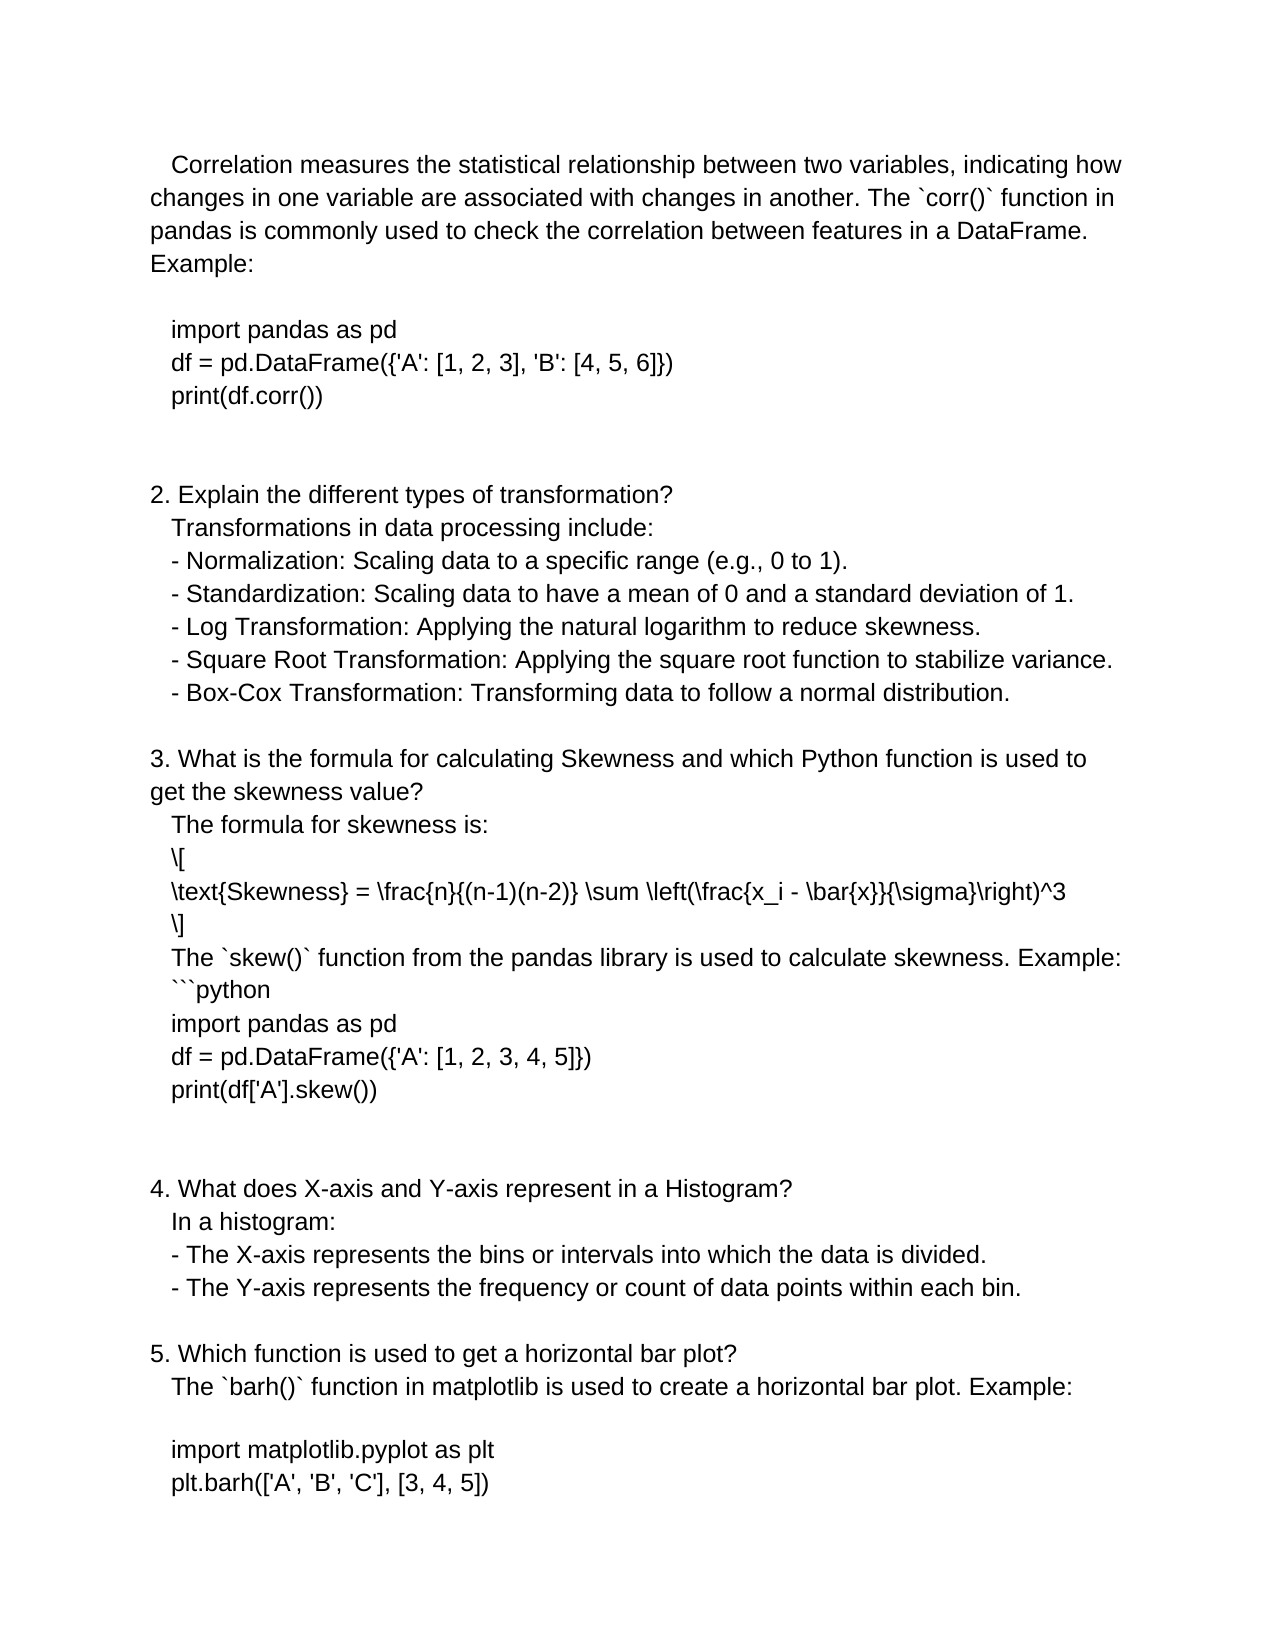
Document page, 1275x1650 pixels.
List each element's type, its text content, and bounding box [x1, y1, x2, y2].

text In a histogram: [150, 1207, 1125, 1235]
text ```python [150, 976, 1125, 1004]
text - Standardization: Scaling data to have a mean of 0 and a standard deviation of 1. [150, 579, 1125, 608]
text \] [150, 909, 1125, 938]
text The formula for skewness is: [150, 810, 1125, 839]
text - Square Root Transformation: Applying the square root function to stabilize variance. [150, 645, 1125, 674]
text - Box-Cox Transformation: Transforming data to follow a normal distribution. [150, 678, 1125, 707]
text import pandas as pd [150, 315, 1125, 344]
text Correlation measures the statistical relationship between two variables, indicating how changes in one variable are associated with changes in another. The `corr()` function in pandas is commonly used to check the correlation between features in a DataFrame. Example: [150, 150, 1125, 278]
text The `barh()` function in matplotlib is used to create a horizontal bar plot. Example: [150, 1372, 1125, 1401]
text df = pd.DataFrame({'A': [1, 2, 3], 'B': [4, 5, 6]}) [150, 348, 1125, 377]
text The `skew()` function from the pandas library is used to calculate skewness. Example: [150, 942, 1125, 971]
text - The Y-axis represents the frequency or count of data points within each bin. [150, 1273, 1125, 1301]
text print(df.corr()) [150, 381, 1125, 410]
text 5. Which function is used to get a horizontal bar plot? [150, 1339, 1125, 1367]
text import matplotlib.pyplot as plt [150, 1435, 1125, 1464]
text 3. What is the formula for calculating Skewness and which Python function is used to get the skewness value? [150, 744, 1125, 806]
text print(df['A'].skew()) [150, 1074, 1125, 1103]
text df = pd.DataFrame({'A': [1, 2, 3, 4, 5]}) [150, 1042, 1125, 1070]
text 2. Explain the different types of transformation? [150, 480, 1125, 509]
text \[ [150, 843, 1125, 872]
text \text{Skewness} = \frac{n}{(n-1)(n-2)} \sum \left(\frac{x_i - \bar{x}}{\sigma}\right)^3 [150, 876, 1125, 905]
text 4. What does X-axis and Y-axis represent in a Histogram? [150, 1174, 1125, 1202]
text - Normalization: Scaling data to a specific range (e.g., 0 to 1). [150, 546, 1125, 575]
text - Log Transformation: Applying the natural logarithm to reduce skewness. [150, 612, 1125, 641]
text import pandas as pd [150, 1008, 1125, 1037]
text - The X-axis represents the bins or intervals into which the data is divided. [150, 1240, 1125, 1268]
text plt.barh(['A', 'B', 'C'], [3, 4, 5]) [150, 1468, 1125, 1497]
text Transformations in data processing include: [150, 513, 1125, 542]
